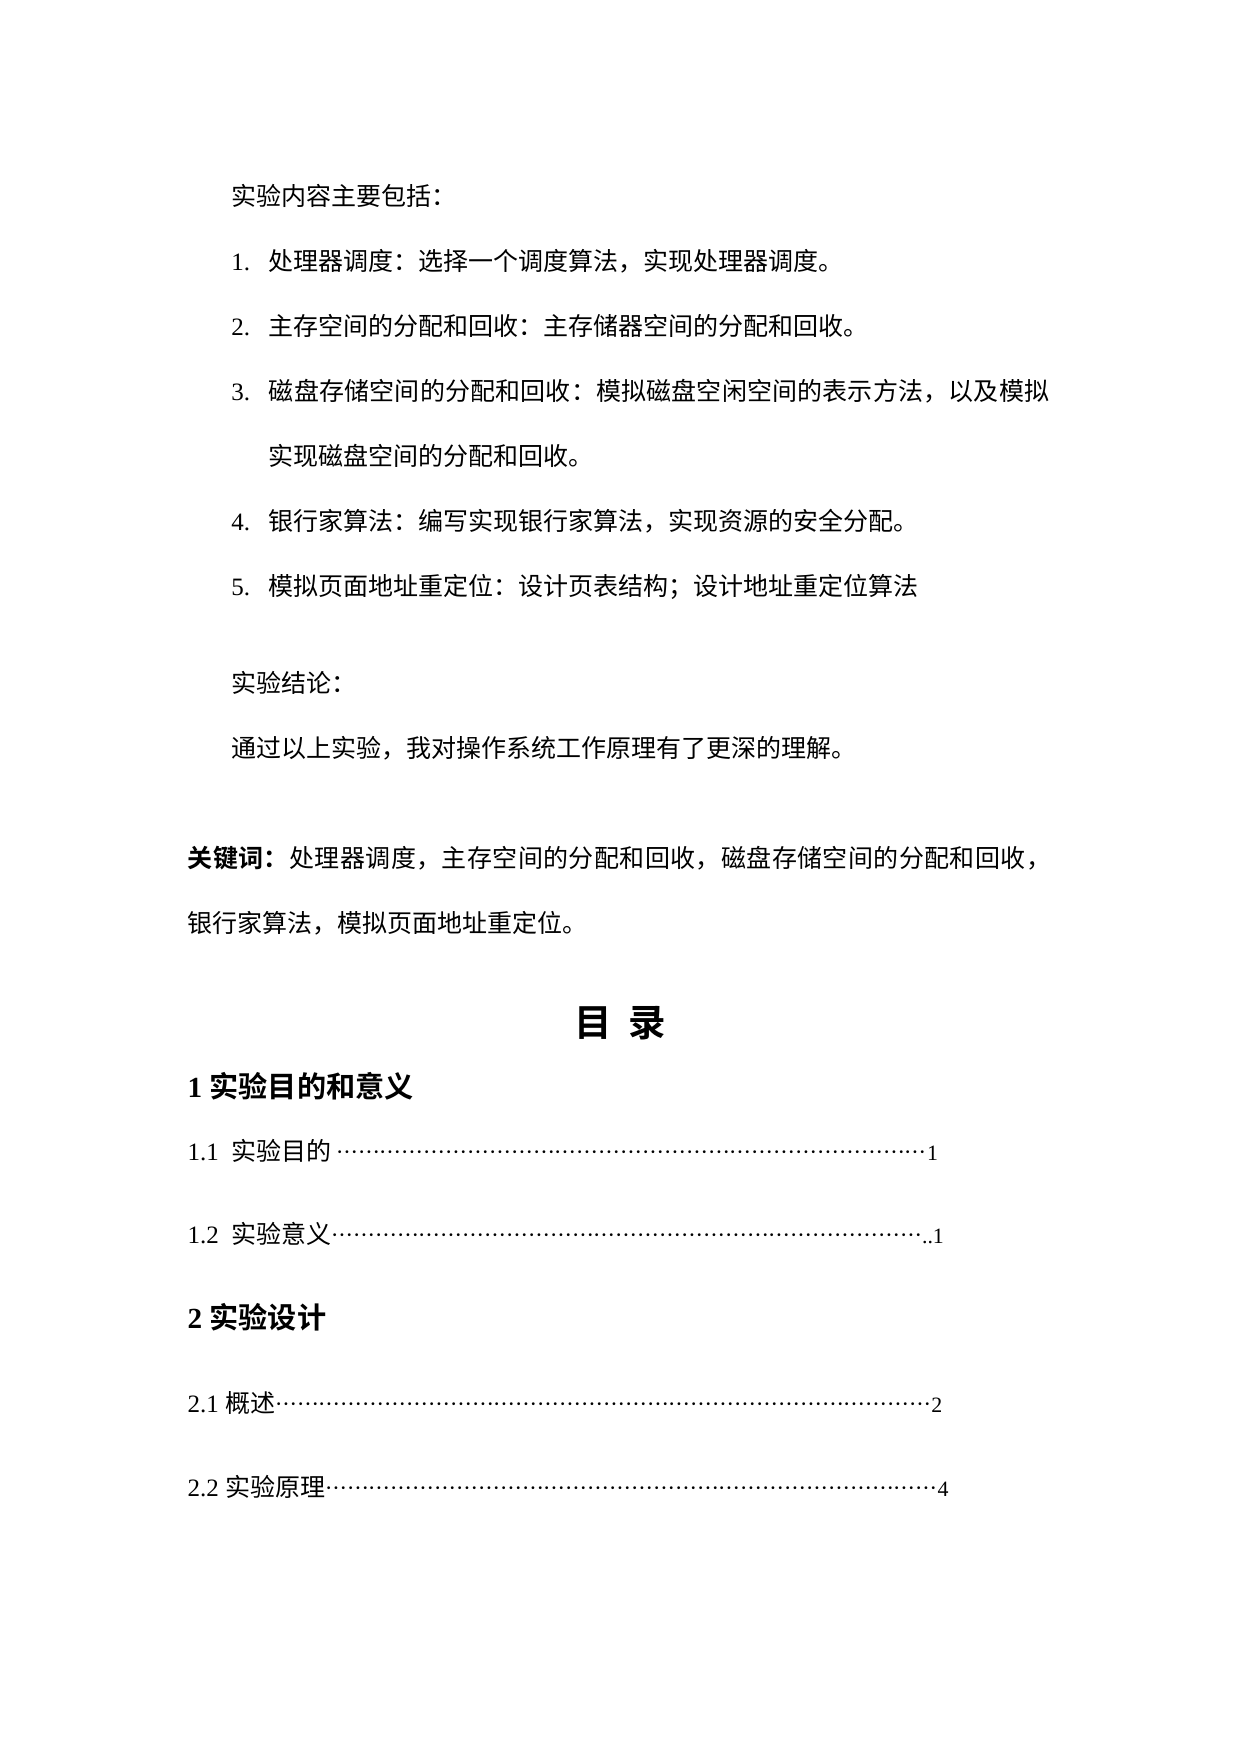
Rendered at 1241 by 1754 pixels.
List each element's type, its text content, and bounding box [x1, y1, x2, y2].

text 1.1 实验目的 ………………………………………………………………………1 [187, 1117, 1053, 1182]
list 模拟页面地址重定位：设计页表结构；设计地址重定位算法 [231, 552, 1053, 617]
text 2.2 实验原理…………………………………………………………………………4 [187, 1453, 1053, 1518]
text 实验结论： [231, 649, 1053, 714]
text 1 实验目的和意义 [187, 1052, 1053, 1117]
text 2 实验设计 [187, 1283, 1053, 1348]
text 关键词：处理器调度，主存空间的分配和回收，磁盘存储空间的分配和回收，银行家算法，模拟页面地址重定位。 [187, 824, 1053, 954]
text 通过以上实验，我对操作系统工作原理有了更深的理解。 [187, 714, 1053, 779]
list 银行家算法：编写实现银行家算法，实现资源的安全分配。 [231, 487, 1053, 552]
text 1.2 实验意义………………………………………………………………………..1 [187, 1200, 1053, 1265]
list 处理器调度：选择一个调度算法，实现处理器调度。 [231, 227, 1053, 292]
list 主存空间的分配和回收：主存储器空间的分配和回收。 [231, 292, 1053, 357]
text 2.1 概述………………………………………………………………………………2 [187, 1369, 1053, 1434]
text 实验内容主要包括： [187, 162, 1053, 227]
list 磁盘存储空间的分配和回收：模拟磁盘空闲空间的表示方法，以及模拟实现磁盘空间的分配和回收。 [231, 357, 1053, 487]
text 目 录 [187, 987, 1053, 1052]
